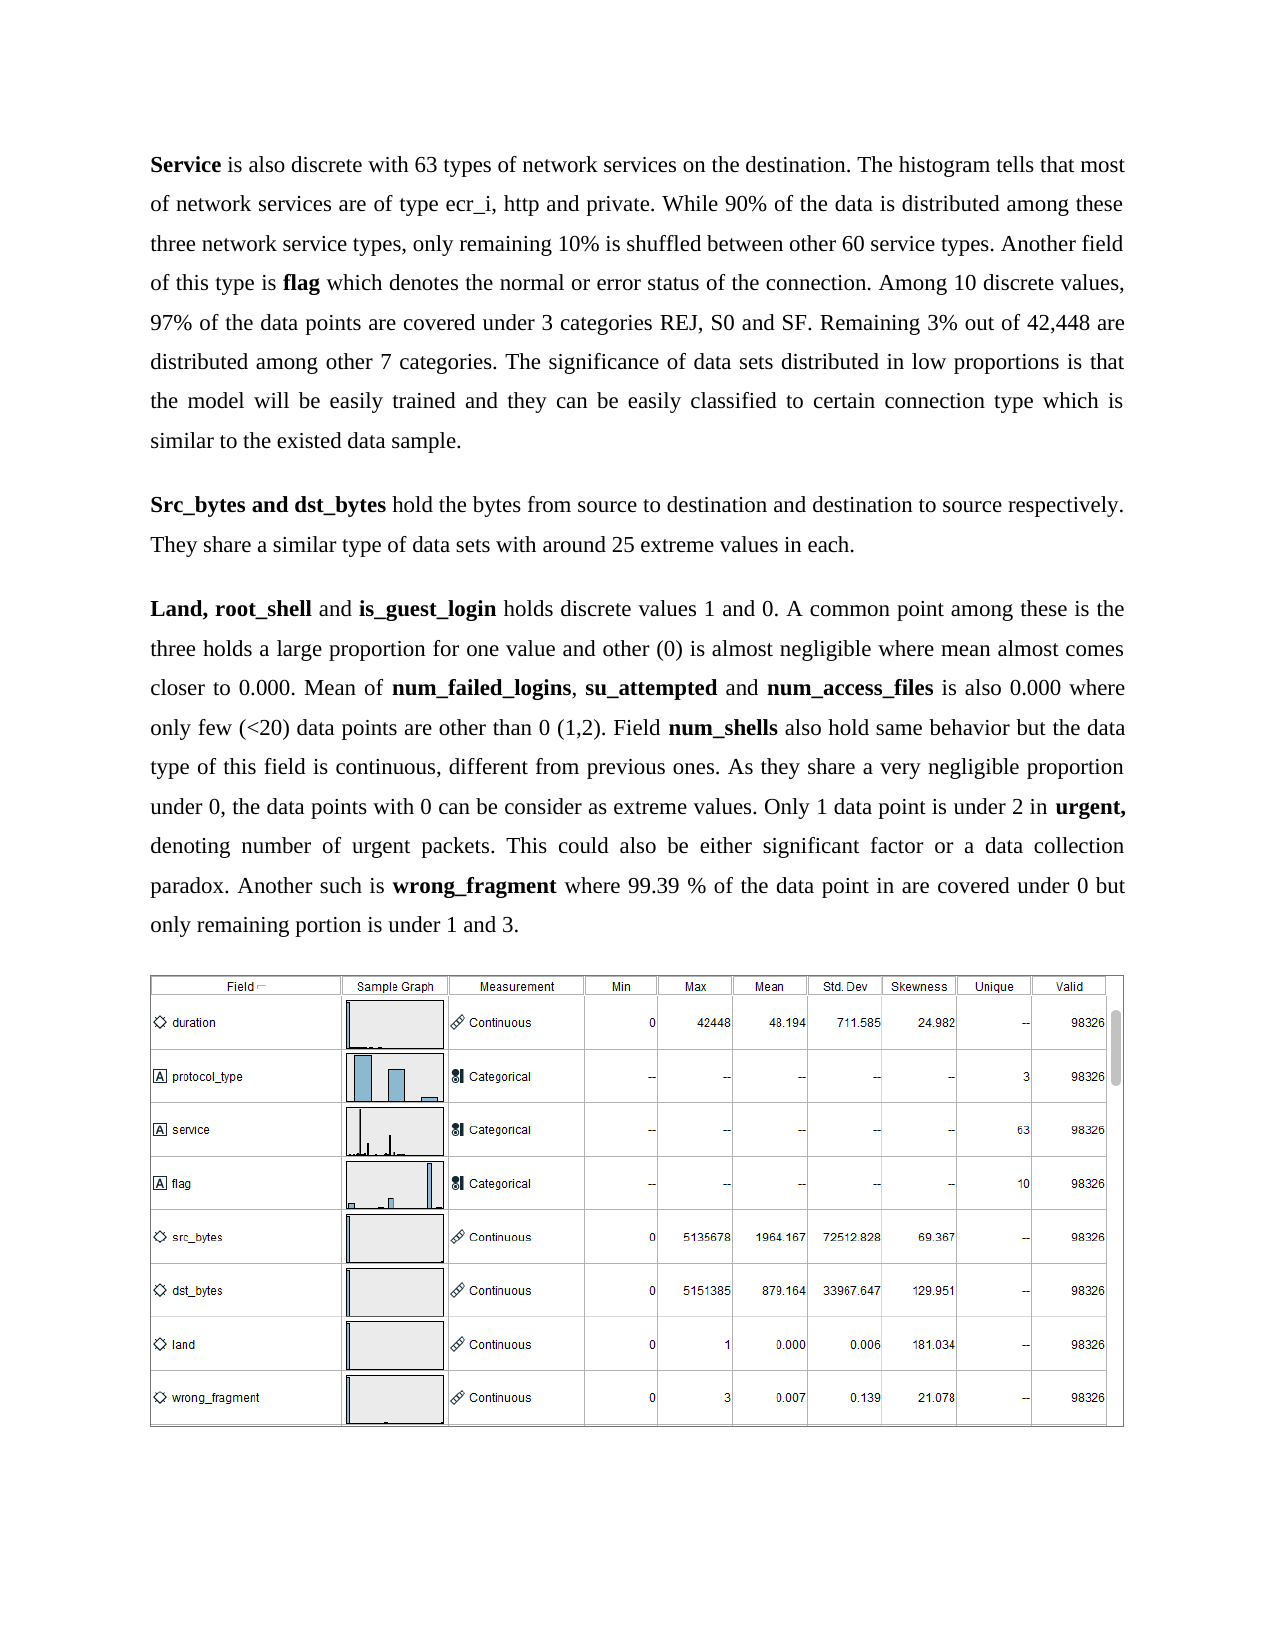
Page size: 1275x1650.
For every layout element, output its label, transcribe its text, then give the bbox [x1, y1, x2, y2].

text Service is also discrete with 63 types of network services on the destination. The histogram tells that most of network services are of type ecr_i, http and private. While 90% of the data is distributed among these three network service types, only remaining 10% is shuffled between other 60 service types. Another field of this type is flag which denotes the normal or error status of the connection. Among 10 discrete values, 97% of the data points are covered under 3 categories REJ, S0 and SF. Remaining 3% out of 42,448 are distributed among other 7 categories. The significance of data sets distributed in low proportions is that the model will be easily trained and they can be easily classified to certain connection type which is similar to the existed data sample. [150, 151, 1126, 453]
picture [150, 975, 1126, 1431]
text Src_bytes and dst_bytes hold the bytes from source to destination and destination to source respectively. They share a similar type of data sets with around 25 extreme values in each. [150, 491, 1126, 557]
text Land, root_shell and is_guest_login holds discrete values 1 and 0. A common point among these is the three holds a large proportion for one value and other (0) is almost negligible where mean almost comes closer to 0.000. Mean of num_failed_logins, su_attempted and num_access_files is also 0.000 where only few (<20) data points are other than 0 (1,2). Field num_shells also hold same behavior but the data type of this field is continuous, different from previous ones. As they share a very negligible proportion under 0, the data points with 0 can be consider as extreme values. Only 1 data point is under 2 in urgent, denoting number of urgent packets. This could also be either significant factor or a data collection paradox. Another such is wrong_fragment where 99.39 % of the data point in are covered under 0 but only remaining portion is under 1 and 3. [150, 595, 1126, 938]
